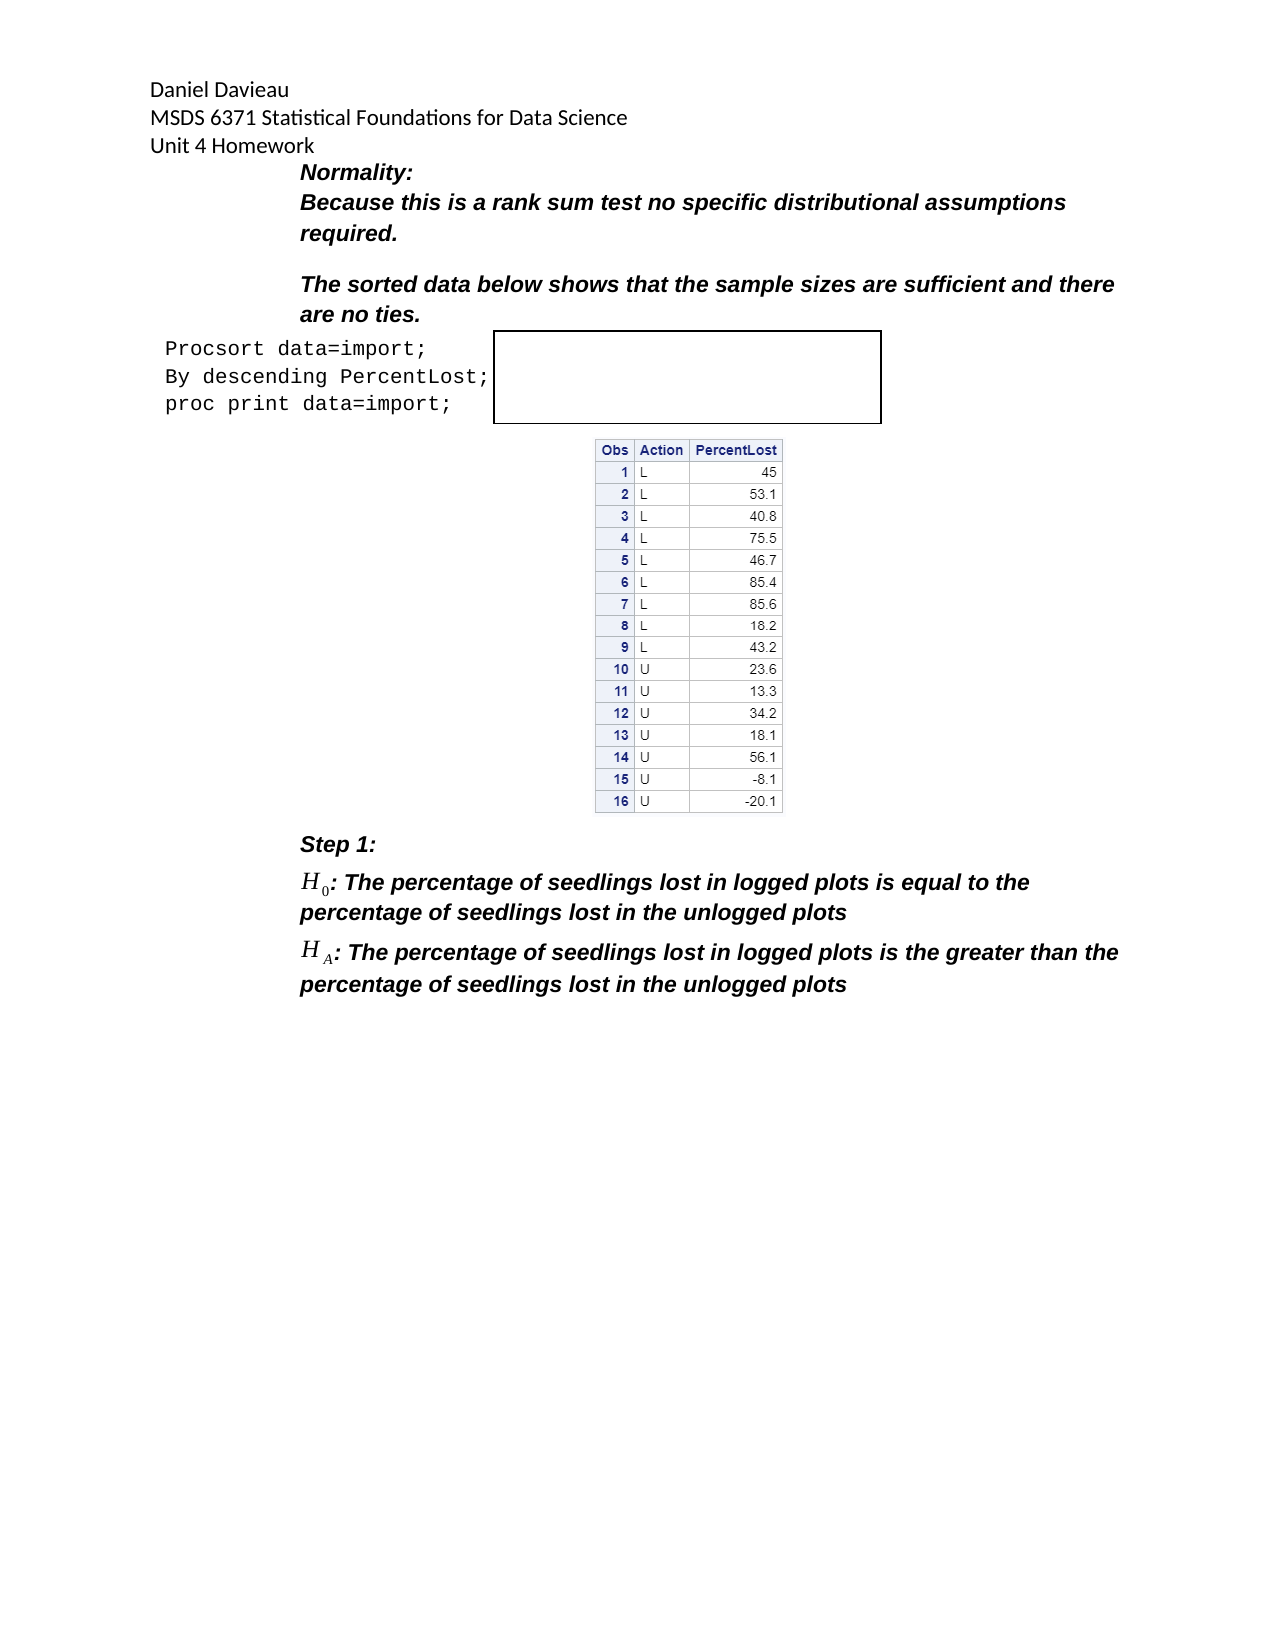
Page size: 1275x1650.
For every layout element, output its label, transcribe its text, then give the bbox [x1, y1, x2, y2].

text : The percentage of seedlings lost in logged plots is equal to the percentage of seedlings lost in the unlogged plots [300, 868, 1153, 926]
picture [592, 430, 786, 817]
text Step 1: [300, 831, 1153, 858]
text : The percentage of seedlings lost in logged plots is the greater than the percentage of seedlings lost in the unlogged plots [300, 936, 1153, 998]
text The sorted data below shows that the sample sizes are sufficient and there are no ties. [300, 271, 1153, 327]
text Because this is a rank sum test no specific distributional assumptions required. [300, 189, 1153, 246]
text Normality: [300, 159, 1153, 185]
